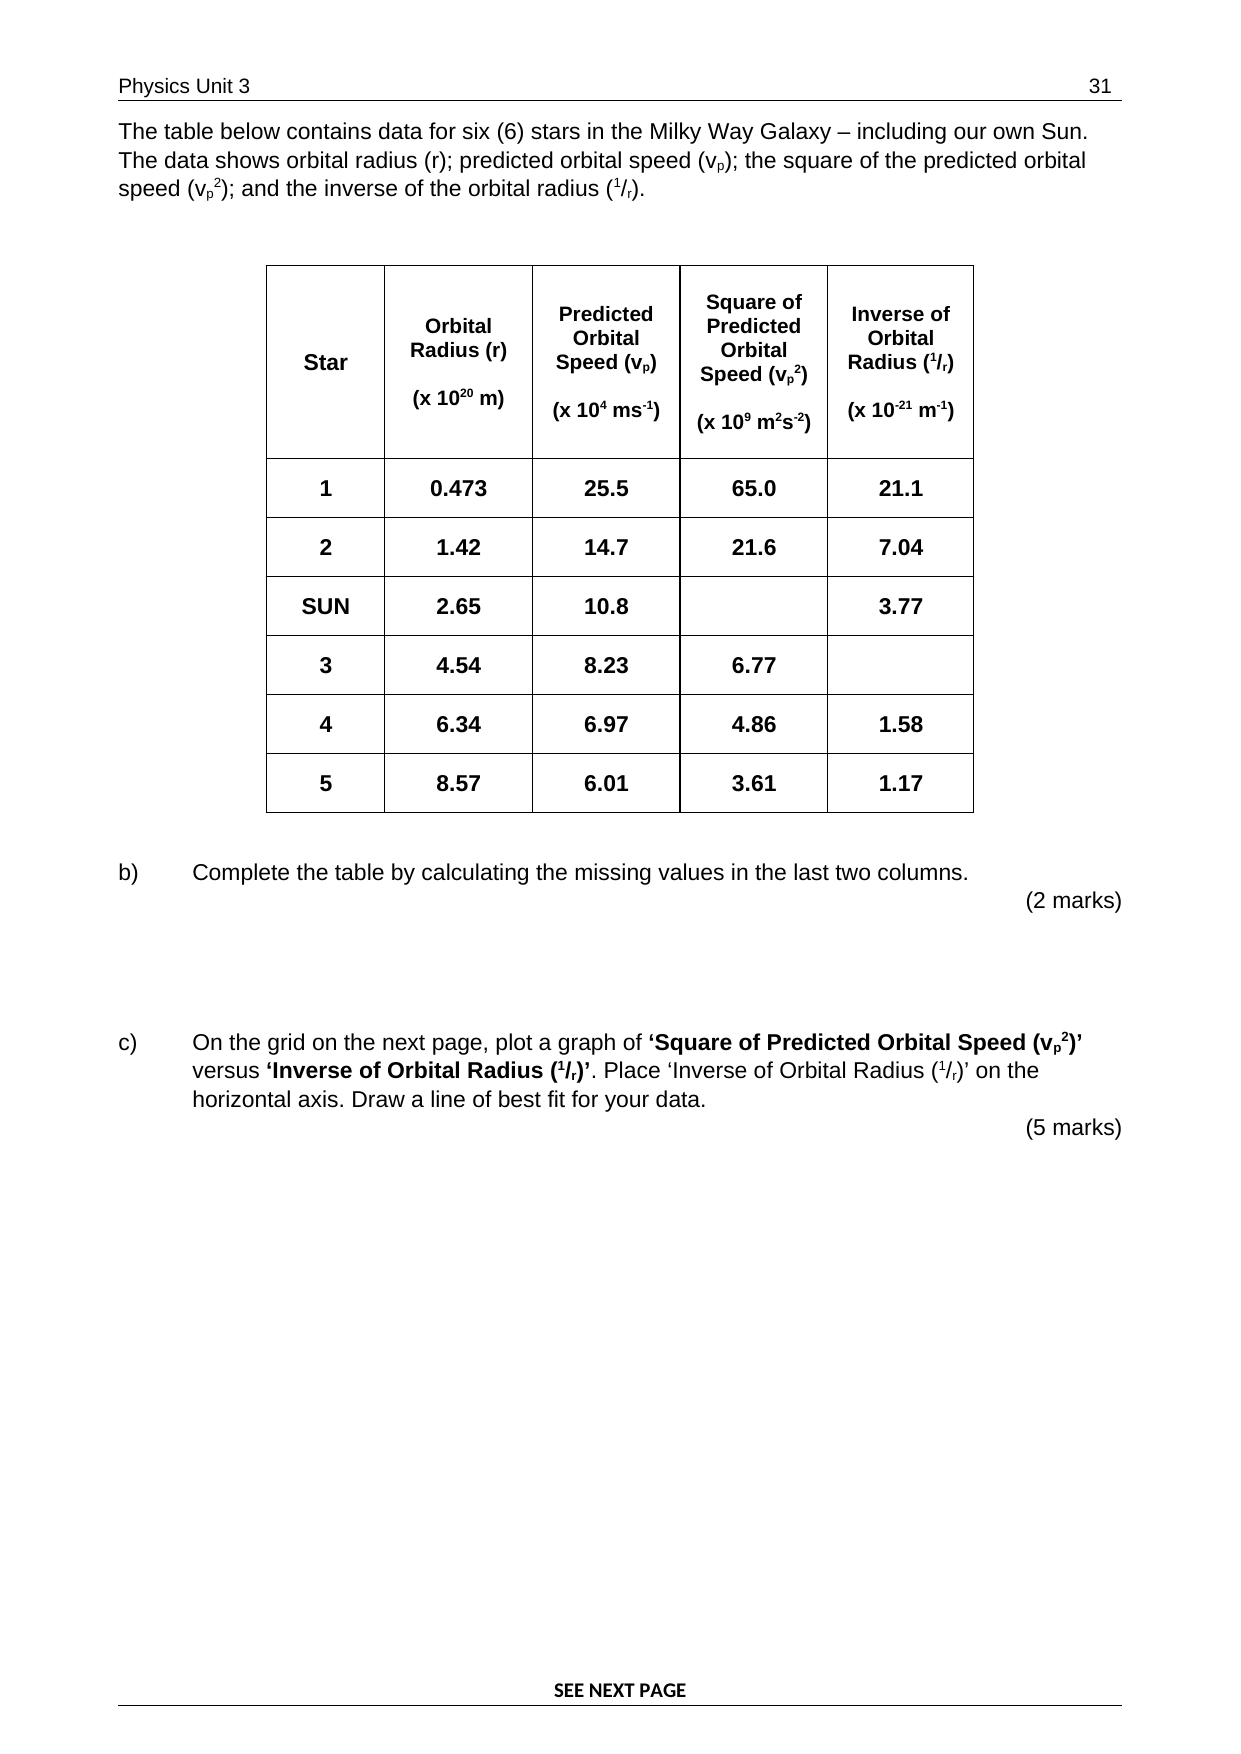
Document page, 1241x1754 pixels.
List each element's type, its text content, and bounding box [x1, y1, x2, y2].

table_cell 3.77 [828, 577, 973, 635]
table_cell SUN [267, 577, 384, 635]
list Complete the table by calculating the missing values in the last two columns. [118, 858, 1122, 885]
table_cell 4.86 [681, 695, 827, 753]
text The table below contains data for six (6) stars in the Milky Way Galaxy – including our own Sun. The data shows orbital radius (r); predicted orbital speed (vp); the square of the predicted orbital speed (vp2); and the inverse of the orbital radius (1/r). [118, 118, 1122, 201]
table_cell 1.58 [828, 695, 973, 753]
table_cell 25.5 [533, 459, 679, 517]
table_header Square of Predicted Orbital Speed (vp2) (x 109 m2s-2) [681, 266, 827, 458]
table_cell 1 [267, 459, 384, 517]
table_cell 6.34 [385, 695, 532, 753]
table_cell 6.97 [533, 695, 679, 753]
table_cell 2.65 [385, 577, 532, 635]
table_header Star [267, 266, 384, 458]
table_cell 6.01 [533, 754, 679, 812]
table_cell 1.42 [385, 518, 532, 576]
table_cell 7.04 [828, 518, 973, 576]
table_cell 6.77 [681, 636, 827, 694]
table_cell 21.1 [828, 459, 973, 517]
table_cell [828, 636, 973, 694]
table_cell 3.61 [681, 754, 827, 812]
table_header Orbital Radius (r) (x 1020 m) [385, 266, 532, 458]
table_cell 0.473 [385, 459, 532, 517]
table_cell 1.17 [828, 754, 973, 812]
table_cell 8.57 [385, 754, 532, 812]
table_cell 4 [267, 695, 384, 753]
table_cell 14.7 [533, 518, 679, 576]
table_header Predicted Orbital Speed (vp) (x 104 ms-1) [533, 266, 679, 458]
table_cell 10.8 [533, 577, 679, 635]
table_cell [681, 577, 827, 635]
table_cell 8.23 [533, 636, 679, 694]
list (5 marks) [192, 1114, 1122, 1141]
list On the grid on the next page, plot a graph of ‘Square of Predicted Orbital Speed (vp2)’ versus ‘Inverse of Orbital Radius (1/r)’. Place ‘Inverse of Orbital Radius (1/r)’ on the horizontal axis. Draw a line of best fit for your data. [118, 1029, 1122, 1112]
table_cell 5 [267, 754, 384, 812]
table_cell 2 [267, 518, 384, 576]
list (2 marks) [193, 887, 1122, 913]
table_cell 4.54 [385, 636, 532, 694]
table_header Inverse of Orbital Radius (1/r) (x 10-21 m-1) [828, 266, 973, 458]
table_cell 21.6 [681, 518, 827, 576]
table_cell 65.0 [681, 459, 827, 517]
table_cell 3 [267, 636, 384, 694]
